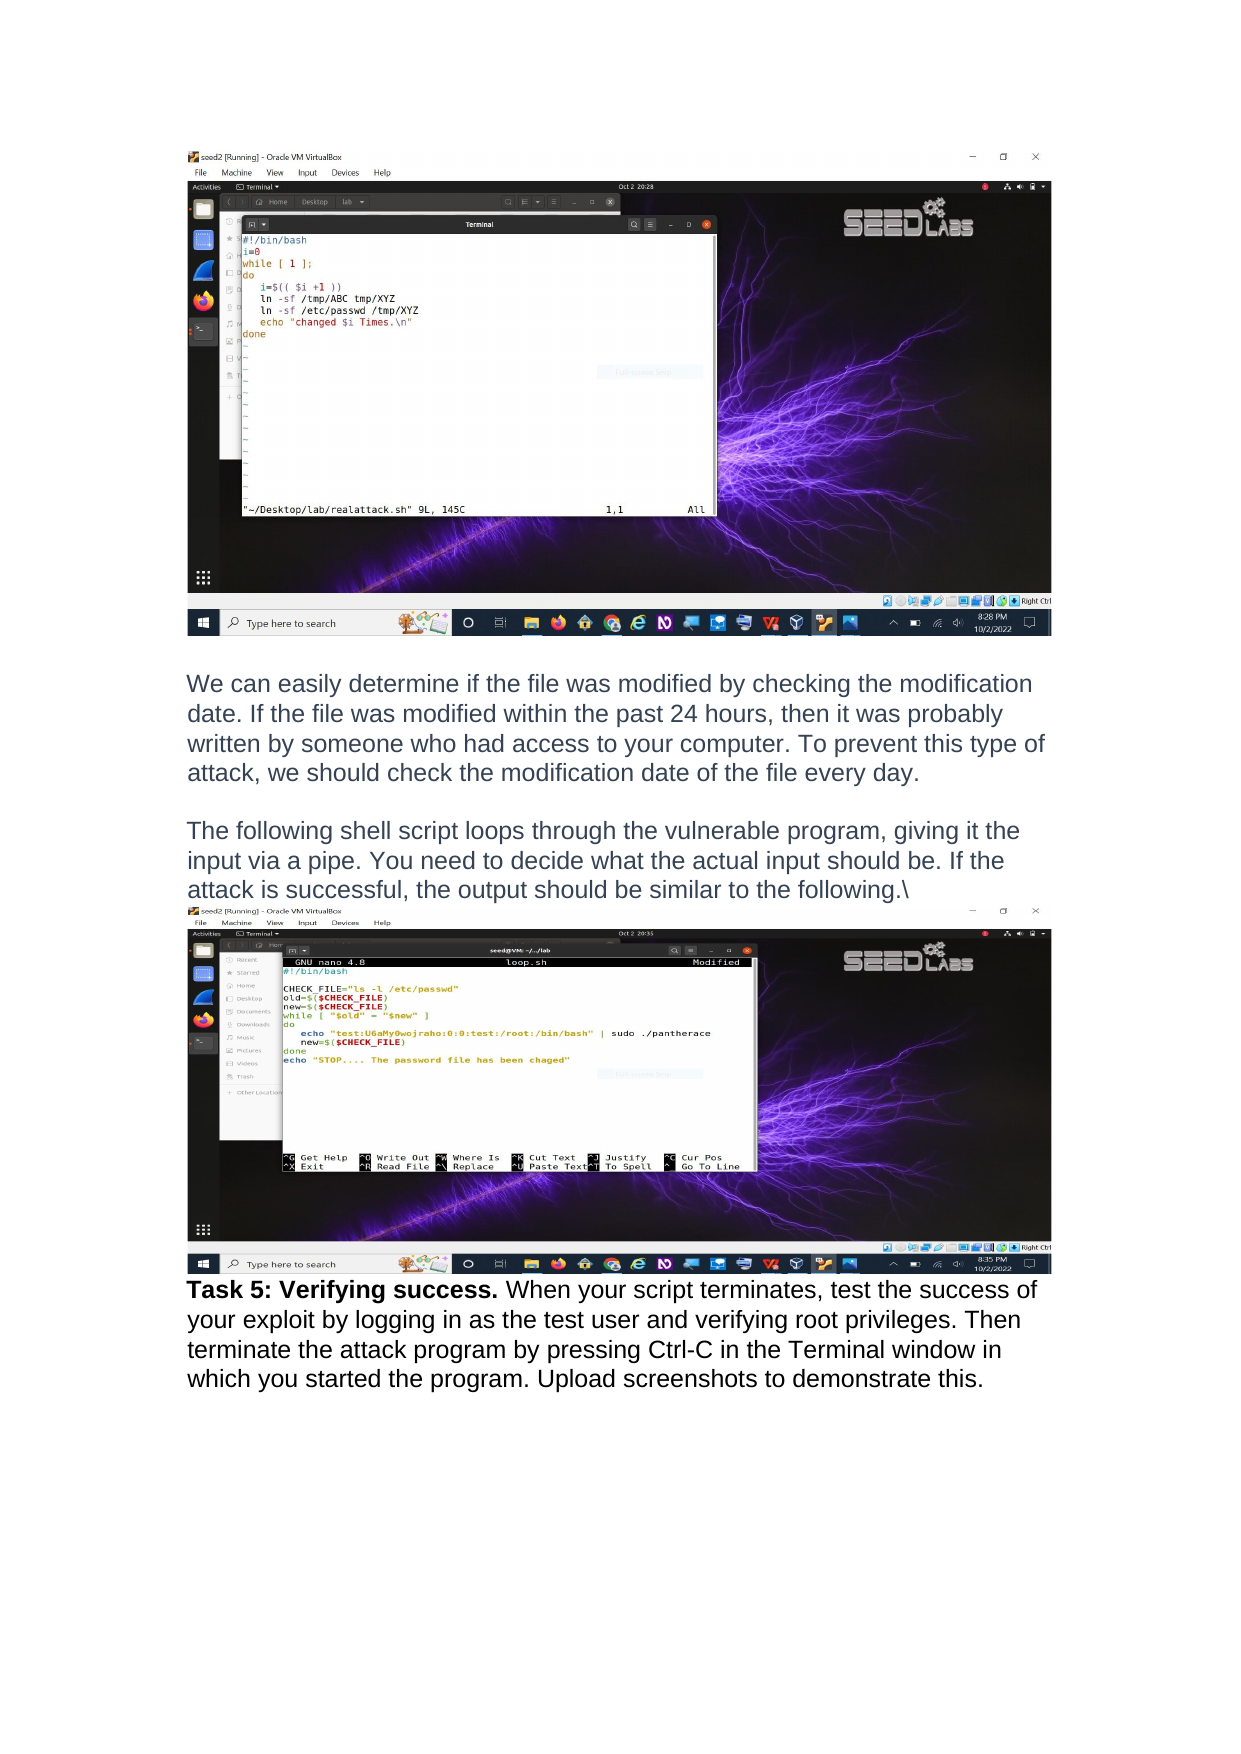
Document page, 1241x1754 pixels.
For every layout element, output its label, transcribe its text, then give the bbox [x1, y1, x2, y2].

picture [187, 905, 1052, 1274]
text We can easily determine if the file was modified by checking the modification date. If the file was modified within the past 24 hours, then it was probably written by someone who had access to your computer. To prevent this type of attack, we should check the modification date of the file every day. [186, 669, 1060, 787]
picture [187, 150, 1052, 636]
text The following shell script loops through the vulnerable program, giving it the input via a pipe. You need to decide what the actual input should be. If the attack is successful, the output should be similar to the following.\ [186, 816, 1060, 904]
text Task 5: Verifying success. When your script terminates, test the success of your exploit by logging in as the test user and verifying root privileges. Then terminate the attack program by pressing Ctrl-C in the Terminal window in which you started the program. Upload screenshots to demonstrate this. [186, 1276, 1057, 1393]
